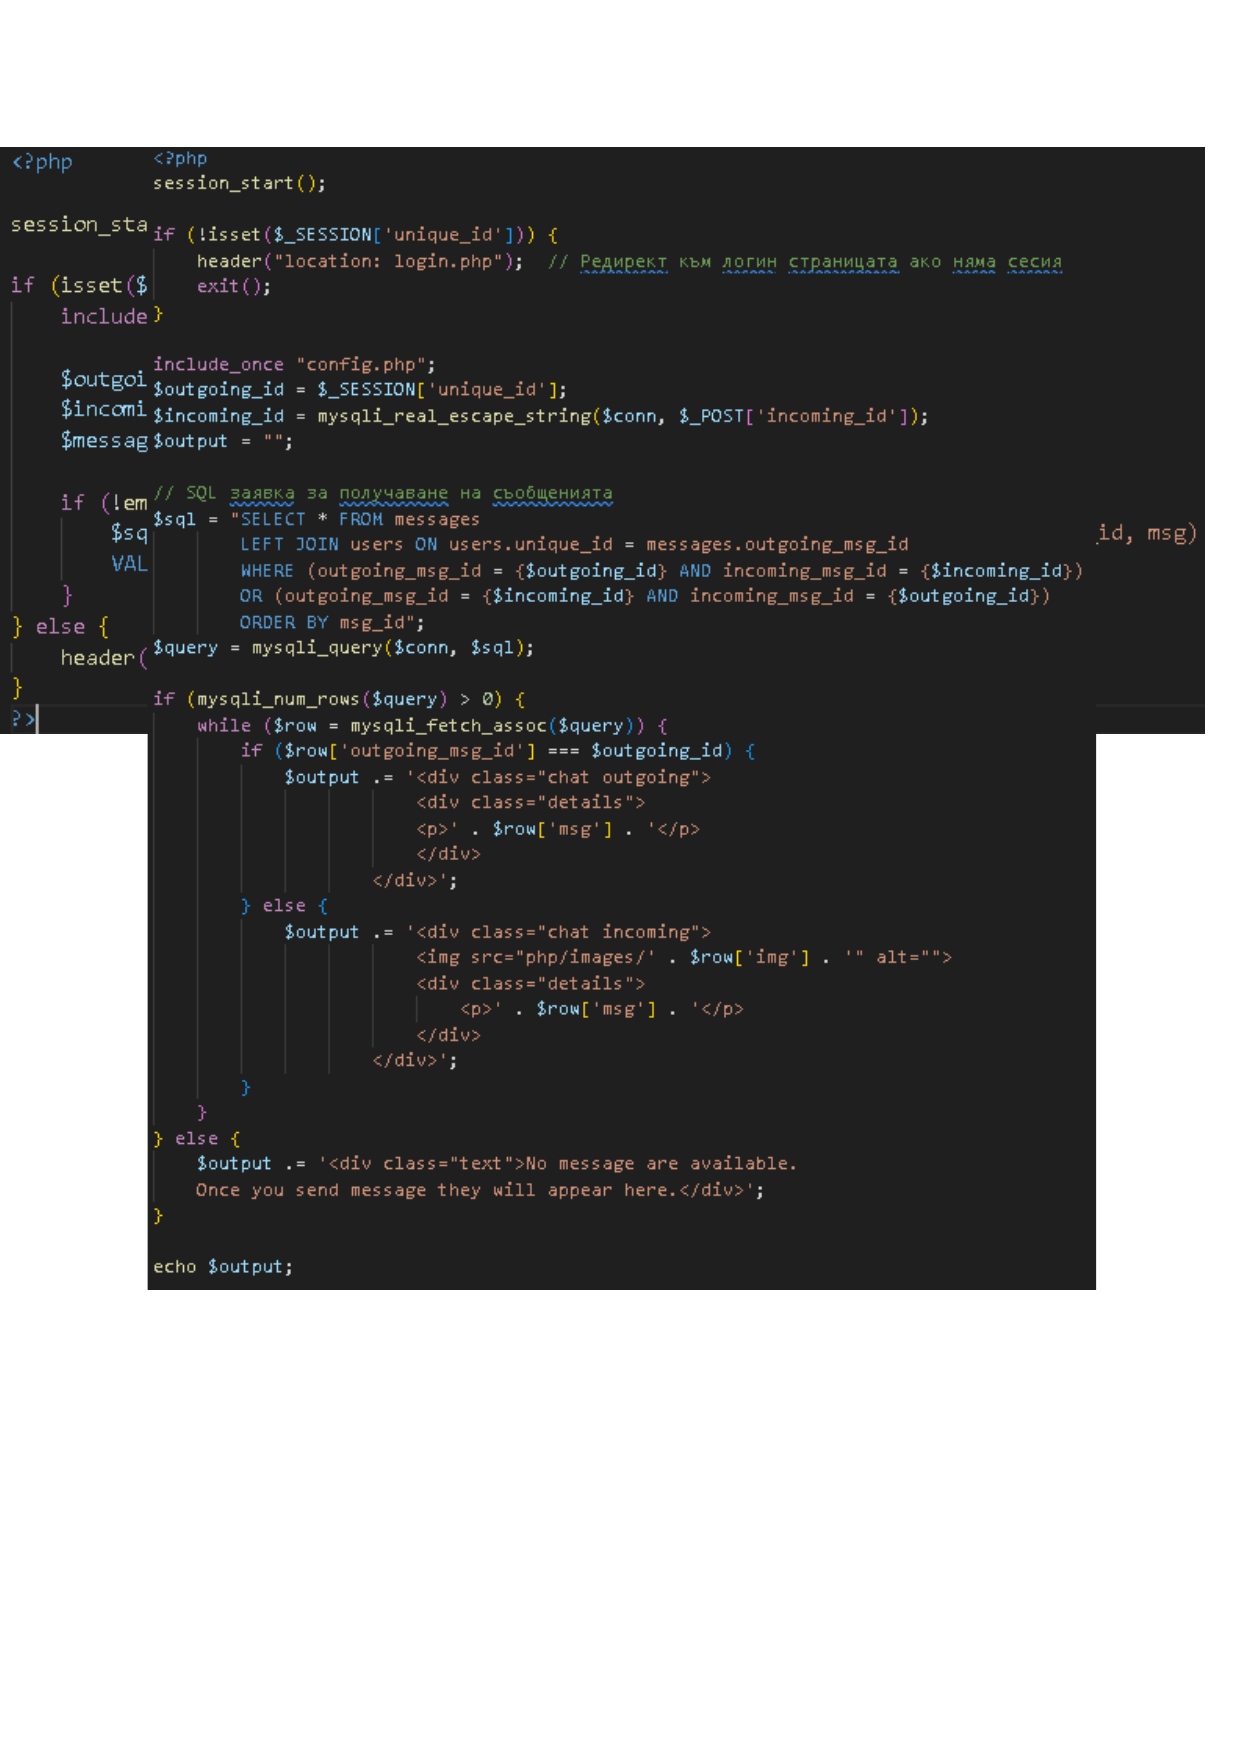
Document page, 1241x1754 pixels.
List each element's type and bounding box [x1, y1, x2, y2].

picture [0, 147, 1205, 1290]
